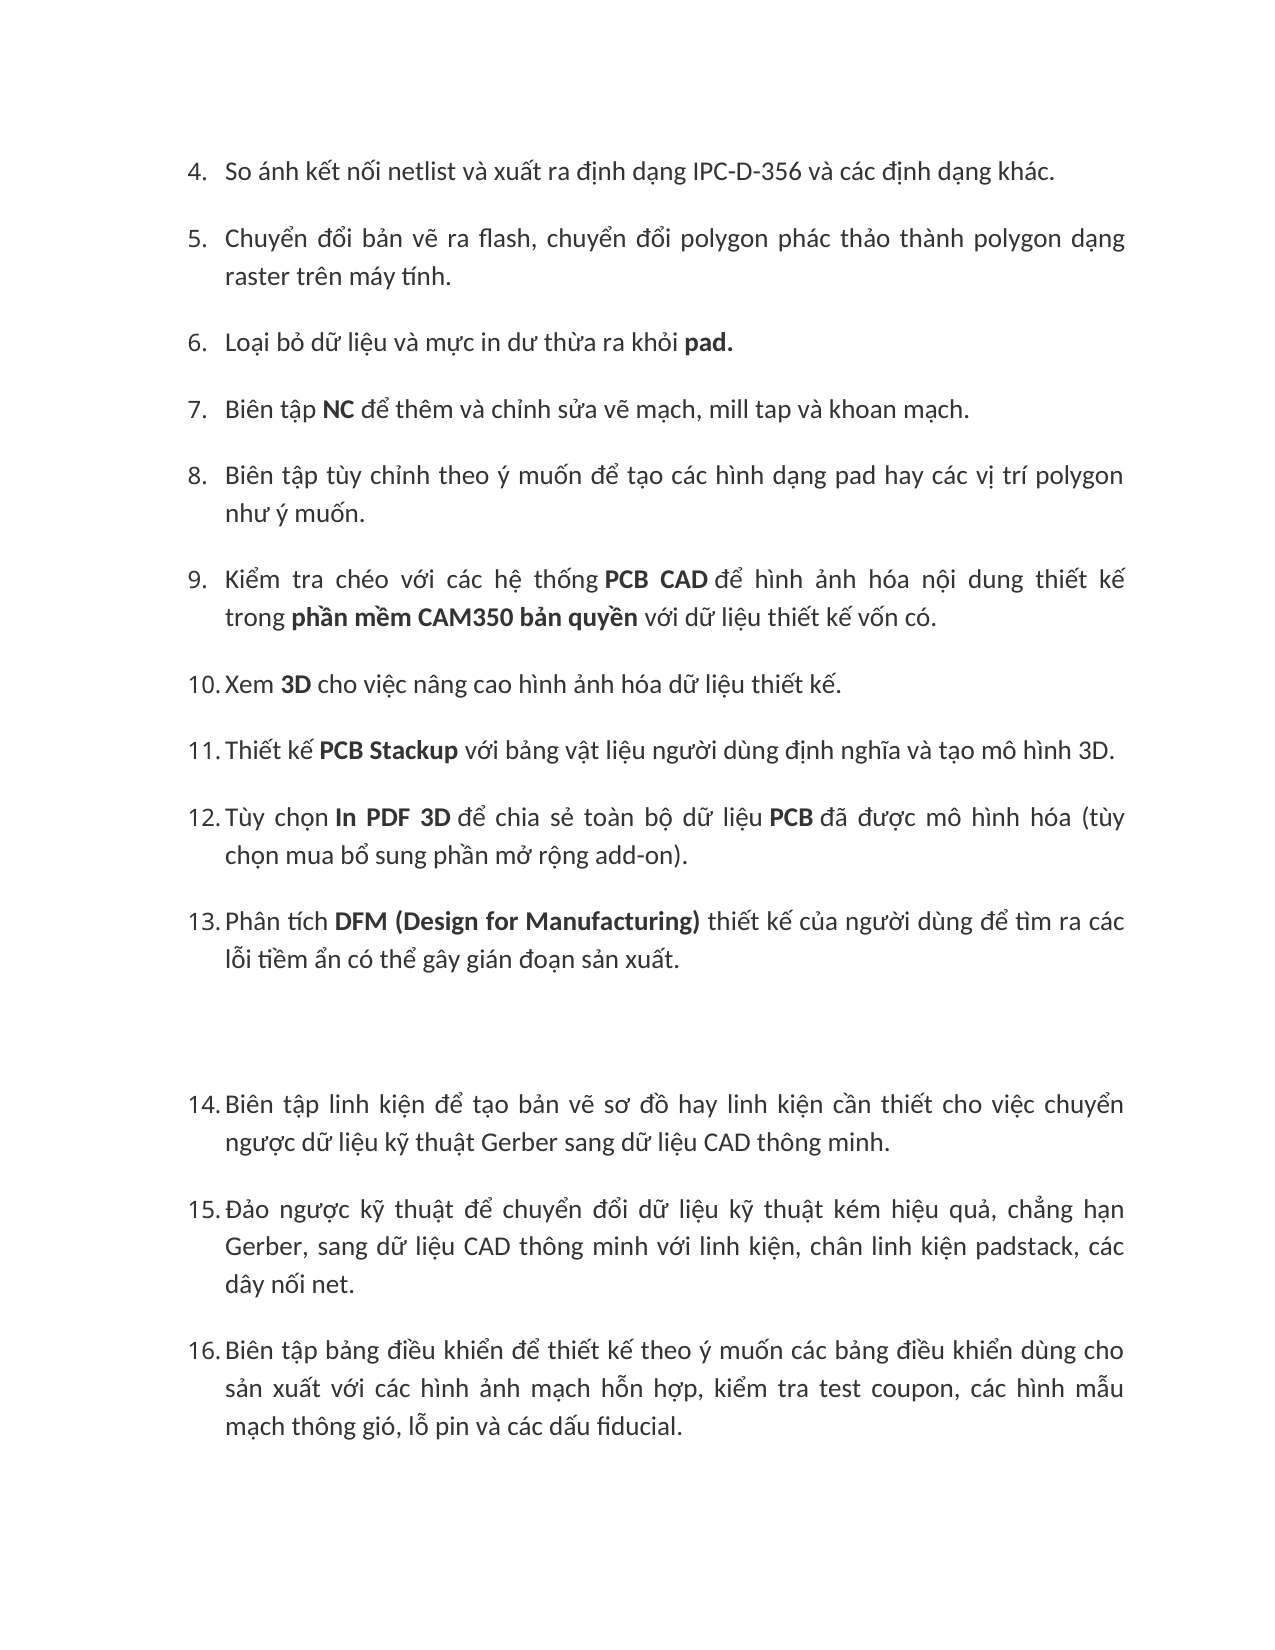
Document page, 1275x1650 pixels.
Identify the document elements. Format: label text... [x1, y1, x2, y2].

list Biên tập bảng điều khiển để thiết kế theo ý muốn các bảng điều khiển dùng cho sản xuất với các hình ảnh mạch hỗn hợp, kiểm tra test coupon, các hình mẫu mạch thông gió, lỗ pin và các dấu fiducial. [187, 1329, 1125, 1442]
list Loại bỏ dữ liệu và mực in dư thừa ra khỏi pad. [187, 321, 1125, 358]
list Biên tập tùy chỉnh theo ý muốn để tạo các hình dạng pad hay các vị trí polygon như ý muốn. [187, 454, 1125, 529]
list So ánh kết nối netlist và xuất ra định dạng IPC-D-356 và các định dạng khác. [187, 150, 1125, 187]
list Kiểm tra chéo với các hệ thống PCB CAD để hình ảnh hóa nội dung thiết kế trong phần mềm CAM350 bản quyền với dữ liệu thiết kế vốn có. [187, 558, 1125, 633]
list Tùy chọn In PDF 3D để chia sẻ toàn bộ dữ liệu PCB đã được mô hình hóa (tùy chọn mua bổ sung phần mở rộng add-on). [187, 796, 1125, 871]
list Phân tích DFM (Design for Manufacturing) thiết kế của người dùng để tìm ra các lỗi tiềm ẩn có thể gây gián đoạn sản xuất. [187, 900, 1125, 975]
list Đảo ngược kỹ thuật để chuyển đổi dữ liệu kỹ thuật kém hiệu quả, chẳng hạn Gerber, sang dữ liệu CAD thông minh với linh kiện, chân linh kiện padstack, các dây nối net. [187, 1188, 1125, 1300]
list Thiết kế PCB Stackup với bảng vật liệu người dùng định nghĩa và tạo mô hình 3D. [187, 729, 1125, 767]
list Chuyển đổi bản vẽ ra flash, chuyển đổi polygon phác thảo thành polygon dạng raster trên máy tính. [187, 217, 1125, 292]
list Biên tập linh kiện để tạo bản vẽ sơ đồ hay linh kiện cần thiết cho việc chuyển ngược dữ liệu kỹ thuật Gerber sang dữ liệu CAD thông minh. [187, 1083, 1125, 1158]
list Xem 3D cho việc nâng cao hình ảnh hóa dữ liệu thiết kế. [187, 662, 1125, 700]
list Biên tập NC để thêm và chỉnh sửa vẽ mạch, mill tap và khoan mạch. [187, 387, 1125, 425]
